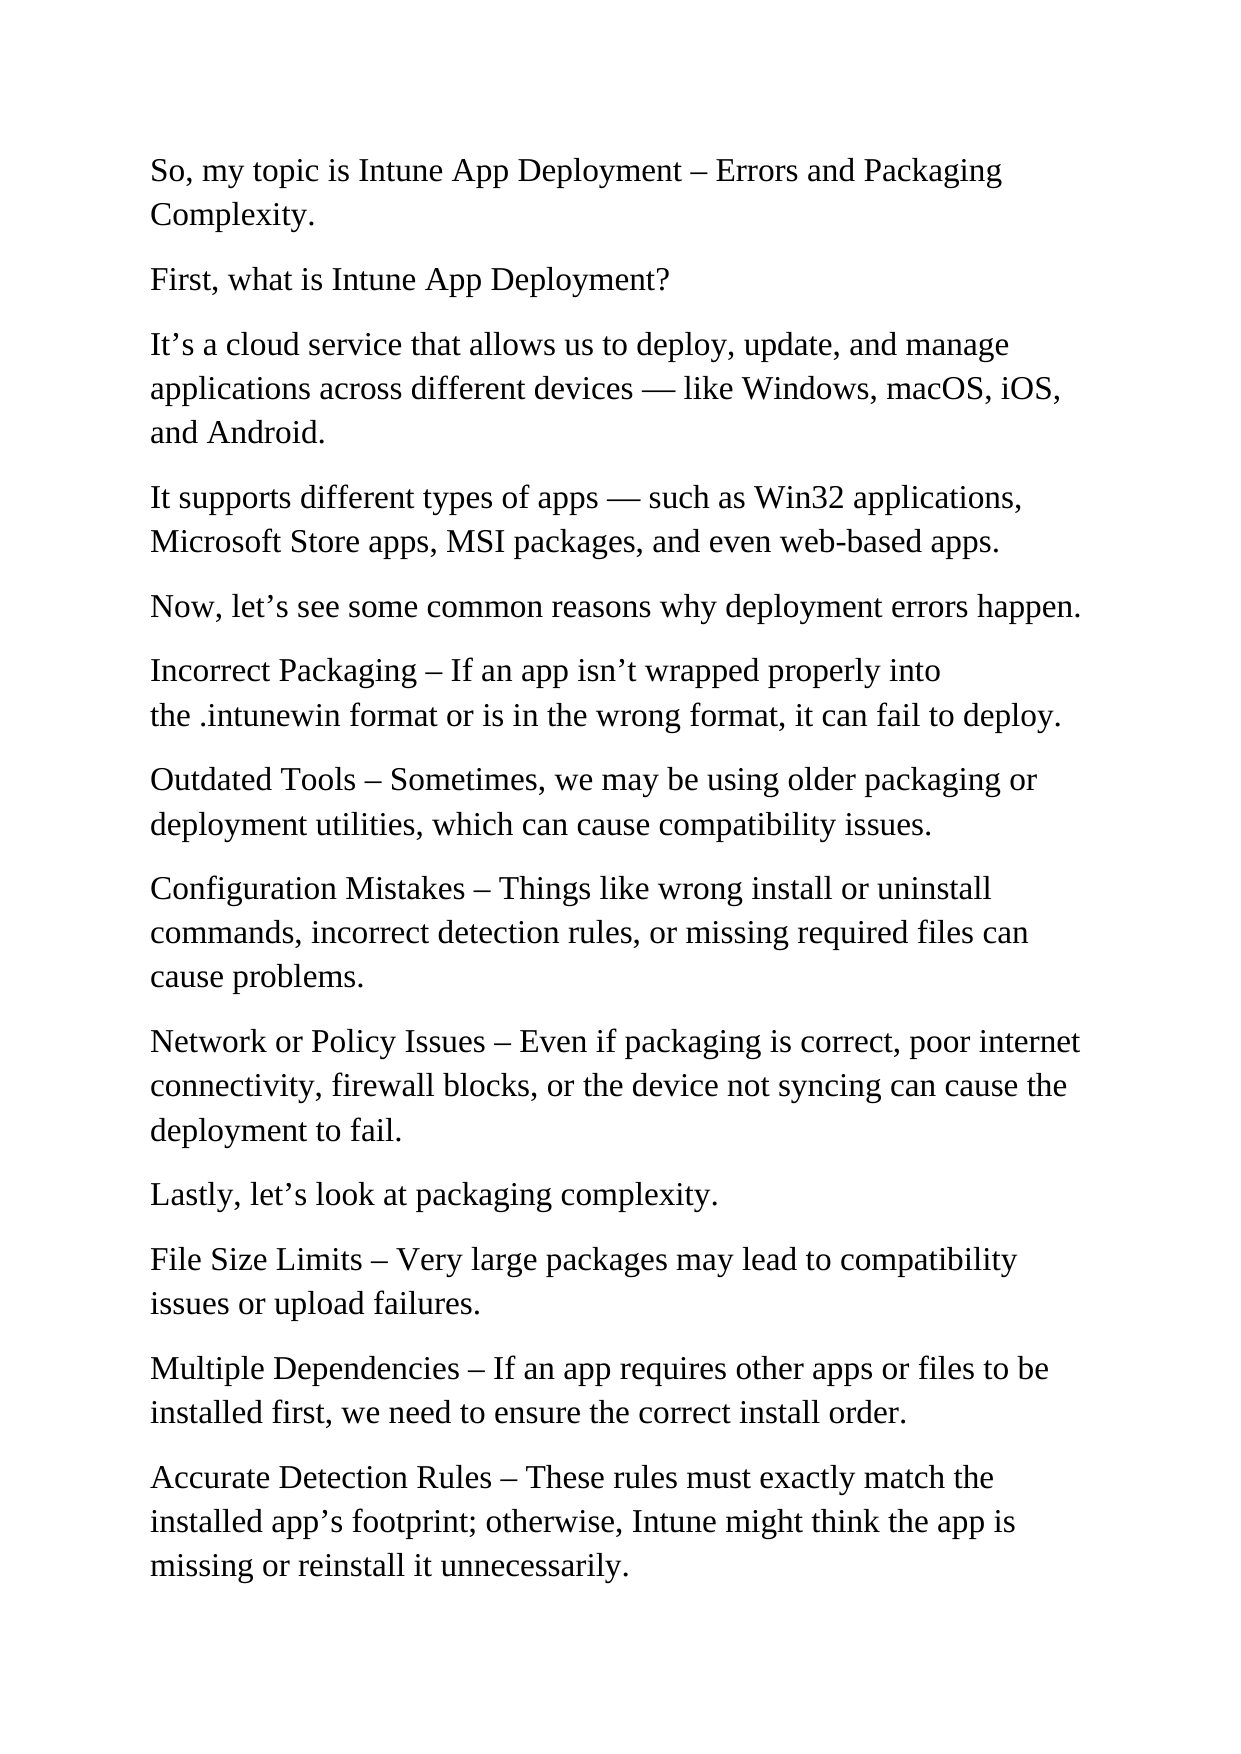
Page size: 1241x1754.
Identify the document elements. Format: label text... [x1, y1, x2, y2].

text It supports different types of apps — such as Win32 applications, Microsoft Store apps, MSI packages, and even web-based apps. [150, 477, 1090, 559]
text Accurate Detection Rules – These rules must exactly match the installed app’s footprint; otherwise, Intune might think the app is missing or reinstall it unnecessarily. [150, 1457, 1090, 1584]
text It’s a cloud service that allows us to deploy, update, and manage applications across different devices — like Windows, macOS, iOS, and Android. [150, 324, 1090, 450]
text Lastly, let’s look at packaging complexity. [150, 1175, 1090, 1213]
text Now, let’s see some common reasons why deployment errors happen. [150, 586, 1090, 624]
text First, what is Intune App Deployment? [150, 259, 1090, 297]
text File Size Limits – Very large packages may lead to compatibility issues or upload failures. [150, 1239, 1090, 1322]
text So, my topic is Intune App Deployment – Errors and Packaging Complexity. [150, 150, 1090, 232]
text Network or Policy Issues – Even if packaging is correct, poor internet connectivity, firewall blocks, or the device not syncing can cause the deployment to fail. [150, 1022, 1090, 1148]
text Configuration Mistakes – Things like wrong install or uninstall commands, incorrect detection rules, or missing required files can cause problems. [150, 869, 1090, 995]
text Multiple Dependencies – If an app requires other apps or files to be installed first, we need to ensure the correct install order. [150, 1348, 1090, 1431]
text Outdated Tools – Sometimes, we may be using older packaging or deployment utilities, which can cause compatibility issues. [150, 760, 1090, 842]
text Incorrect Packaging – If an app isn’t wrapped properly into the .intunewin format or is in the wrong format, it can fail to deploy. [150, 651, 1090, 733]
